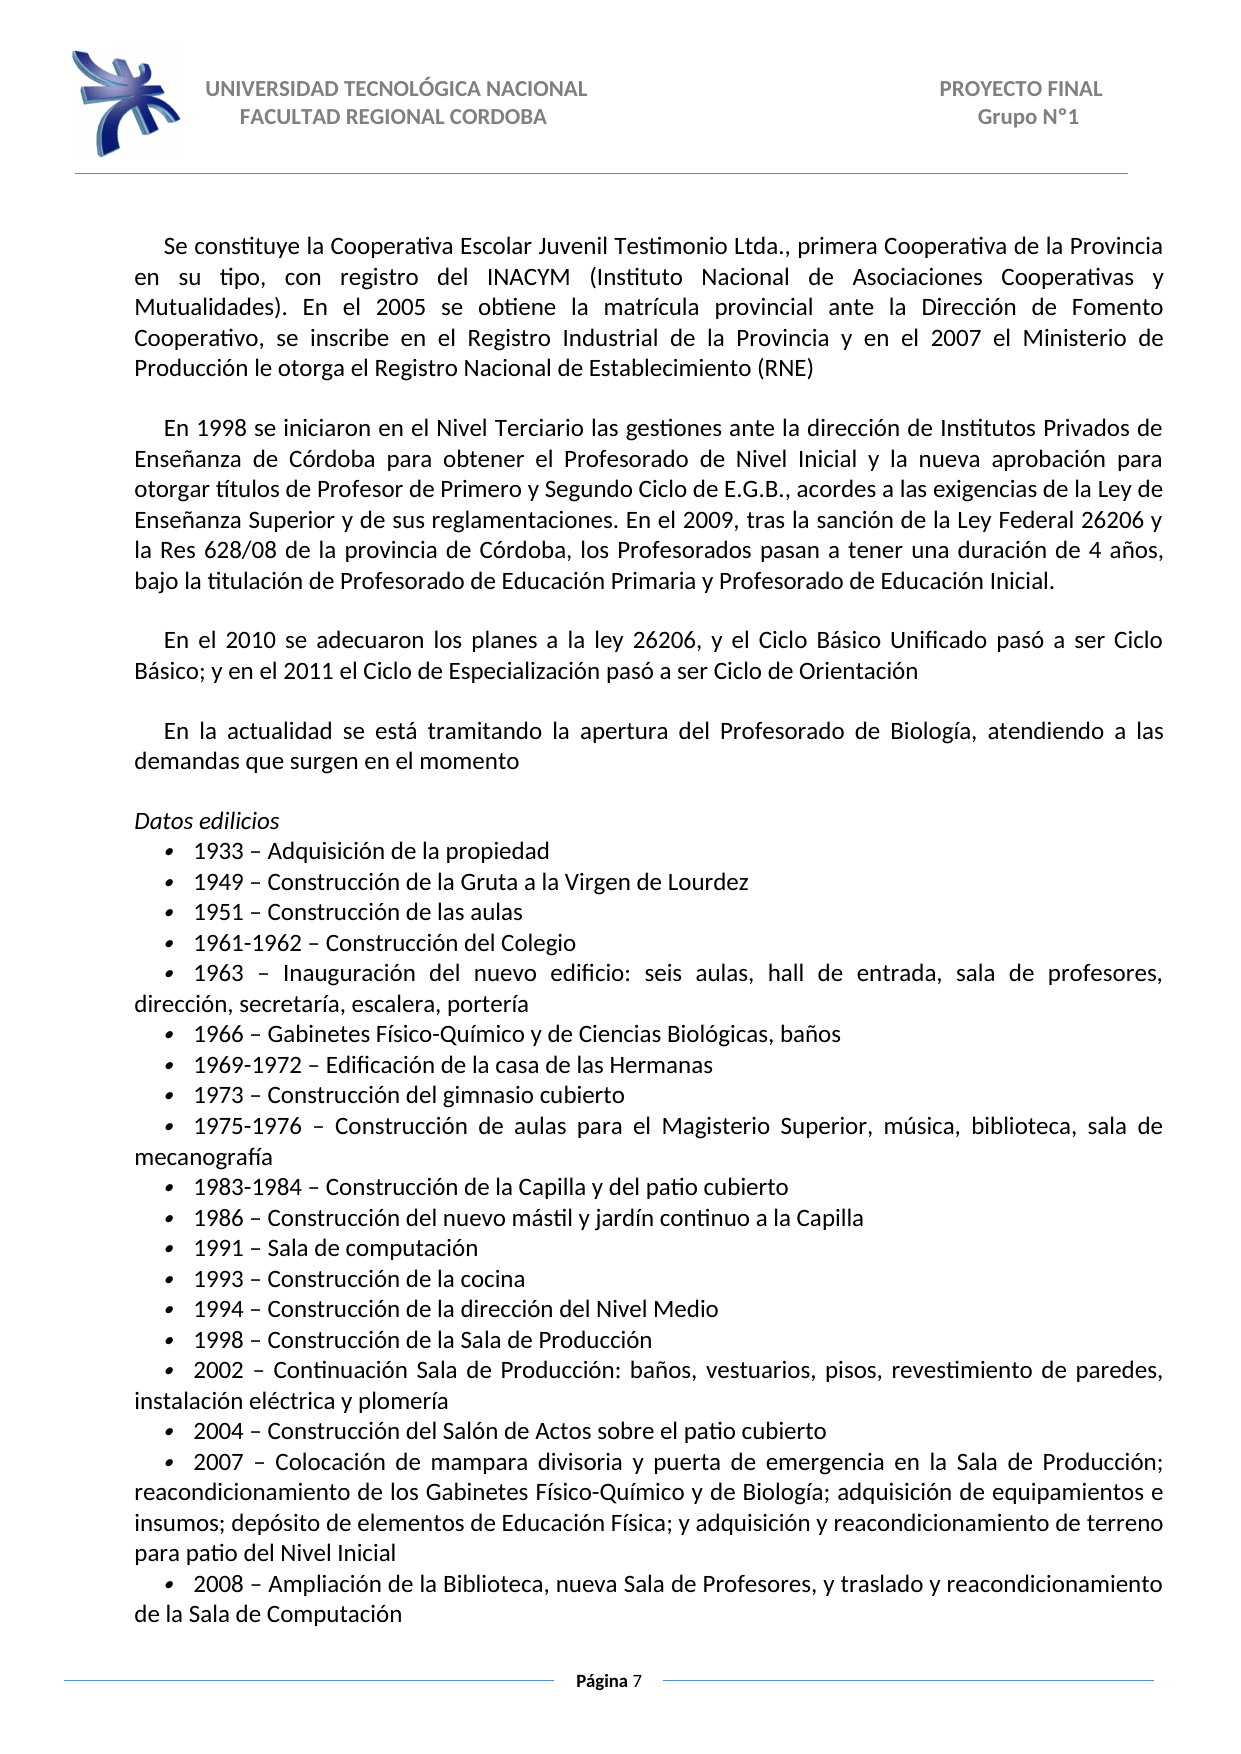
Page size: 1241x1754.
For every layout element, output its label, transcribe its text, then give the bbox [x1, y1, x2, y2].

list 1963 – Inauguración del nuevo edificio: seis aulas, hall de entrada, sala de profesores, dirección, secretaría, escalera, portería [134, 958, 1165, 1019]
list 1966 – Gabinetes Físico-Químico y de Ciencias Biológicas, baños [134, 1019, 1165, 1049]
list 2008 – Ampliación de la Biblioteca, nueva Sala de Profesores, y traslado y reacondicionamiento de la Sala de Computación [134, 1568, 1165, 1629]
list 1949 – Construcción de la Gruta a la Virgen de Lourdez [134, 866, 1165, 897]
text En el 2010 se adecuaron los planes a la ley 26206, y el Ciclo Básico Unificado pasó a ser Ciclo Básico; y en el 2011 el Ciclo de Especialización pasó a ser Ciclo de Orientación [134, 624, 1165, 686]
list 1986 – Construcción del nuevo mástil y jardín continuo a la Capilla [134, 1202, 1165, 1232]
picture [71, 45, 183, 159]
list 1991 – Sala de computación [134, 1232, 1165, 1263]
list 2004 – Construcción del Salón de Actos sobre el patio cubierto [134, 1415, 1165, 1446]
list 1961-1962 – Construcción del Colegio [134, 927, 1165, 958]
list 1993 – Construcción de la cocina [134, 1263, 1165, 1293]
text En la actualidad se está tramitando la apertura del Profesorado de Biología, atendiendo a las demandas que surgen en el momento [134, 715, 1165, 776]
list 1998 – Construcción de la Sala de Producción [134, 1324, 1165, 1354]
text Se constituye la Cooperativa Escolar Juvenil Testimonio Ltda., primera Cooperativa de la Provincia en su tipo, con registro del INACYM (Instituto Nacional de Asociaciones Cooperativas y Mutualidades). En el 2005 se obtiene la matrícula provincial ante la Dirección de Fomento Cooperativo, se inscribe en el Registro Industrial de la Provincia y en el 2007 el Ministerio de Producción le otorga el Registro Nacional de Establecimiento (RNE) [134, 231, 1165, 383]
list 1951 – Construcción de las aulas [134, 897, 1165, 927]
list 2002 – Continuación Sala de Producción: baños, vestuarios, pisos, revestimiento de paredes, instalación eléctrica y plomería [134, 1354, 1165, 1415]
list 1983-1984 – Construcción de la Capilla y del patio cubierto [134, 1171, 1165, 1202]
list 1933 – Adquisición de la propiedad [134, 836, 1165, 866]
text Datos edilicios [134, 805, 1165, 836]
list 1969-1972 – Edificación de la casa de las Hermanas [134, 1049, 1165, 1080]
list 1994 – Construcción de la dirección del Nivel Medio [134, 1293, 1165, 1324]
list 1975-1976 – Construcción de aulas para el Magisterio Superior, música, biblioteca, sala de mecanografía [134, 1110, 1165, 1171]
list 1973 – Construcción del gimnasio cubierto [134, 1080, 1165, 1110]
list 2007 – Colocación de mampara divisoria y puerta de emergencia en la Sala de Producción; reacondicionamiento de los Gabinetes Físico-Químico y de Biología; adquisición de equipamientos e insumos; depósito de elementos de Educación Física; y adquisición y reacondicionamiento de terreno para patio del Nivel Inicial [134, 1446, 1165, 1568]
text En 1998 se iniciaron en el Nivel Terciario las gestiones ante la dirección de Institutos Privados de Enseñanza de Córdoba para obtener el Profesorado de Nivel Inicial y la nueva aprobación para otorgar títulos de Profesor de Primero y Segundo Ciclo de E.G.B., acordes a las exigencias de la Ley de Enseñanza Superior y de sus reglamentaciones. En el 2009, tras la sanción de la Ley Federal 26206 y la Res 628/08 de la provincia de Córdoba, los Profesorados pasan a tener una duración de 4 años, bajo la titulación de Profesorado de Educación Primaria y Profesorado de Educación Inicial. [134, 412, 1165, 595]
